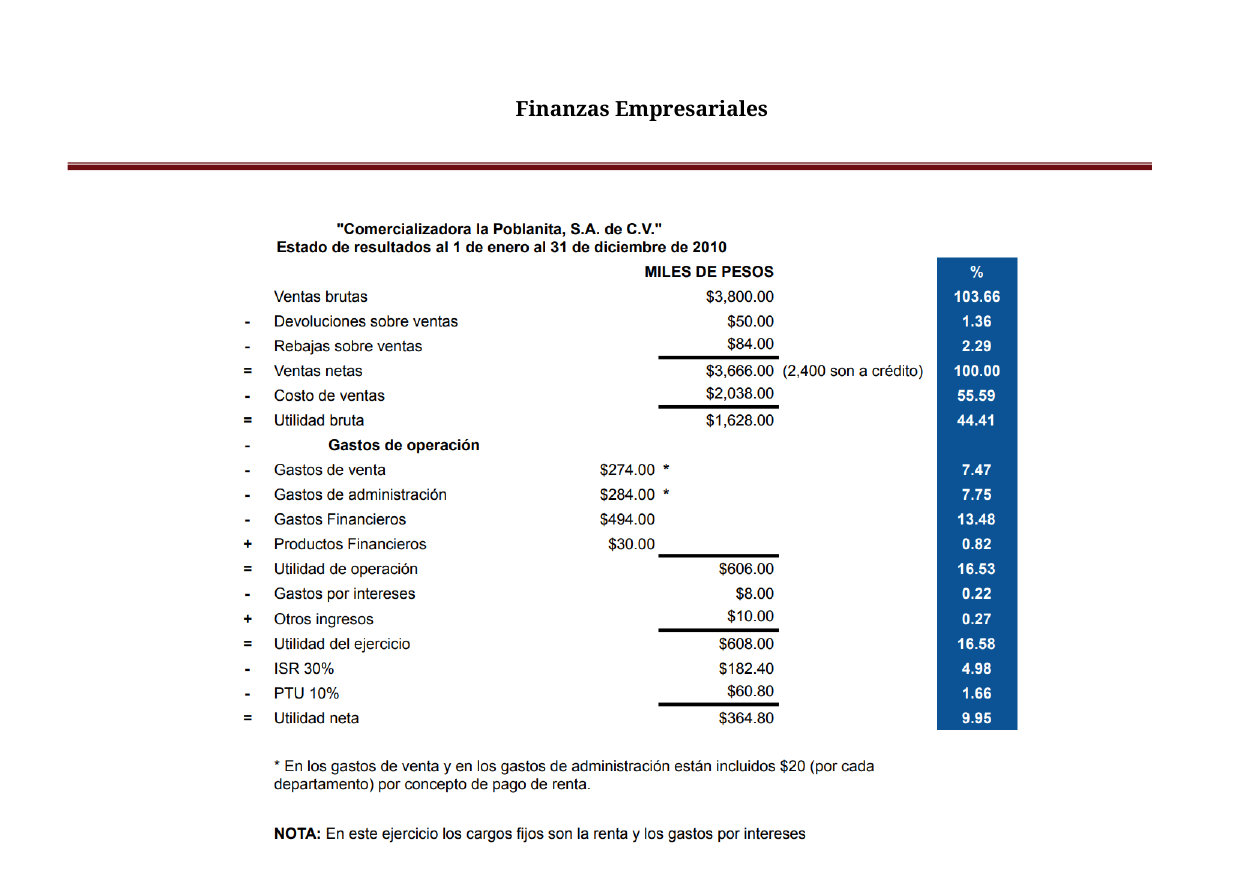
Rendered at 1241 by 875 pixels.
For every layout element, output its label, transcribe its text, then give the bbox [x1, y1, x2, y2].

picture [230, 207, 1020, 851]
text Finanzas Empresariales [329, 94, 879, 122]
